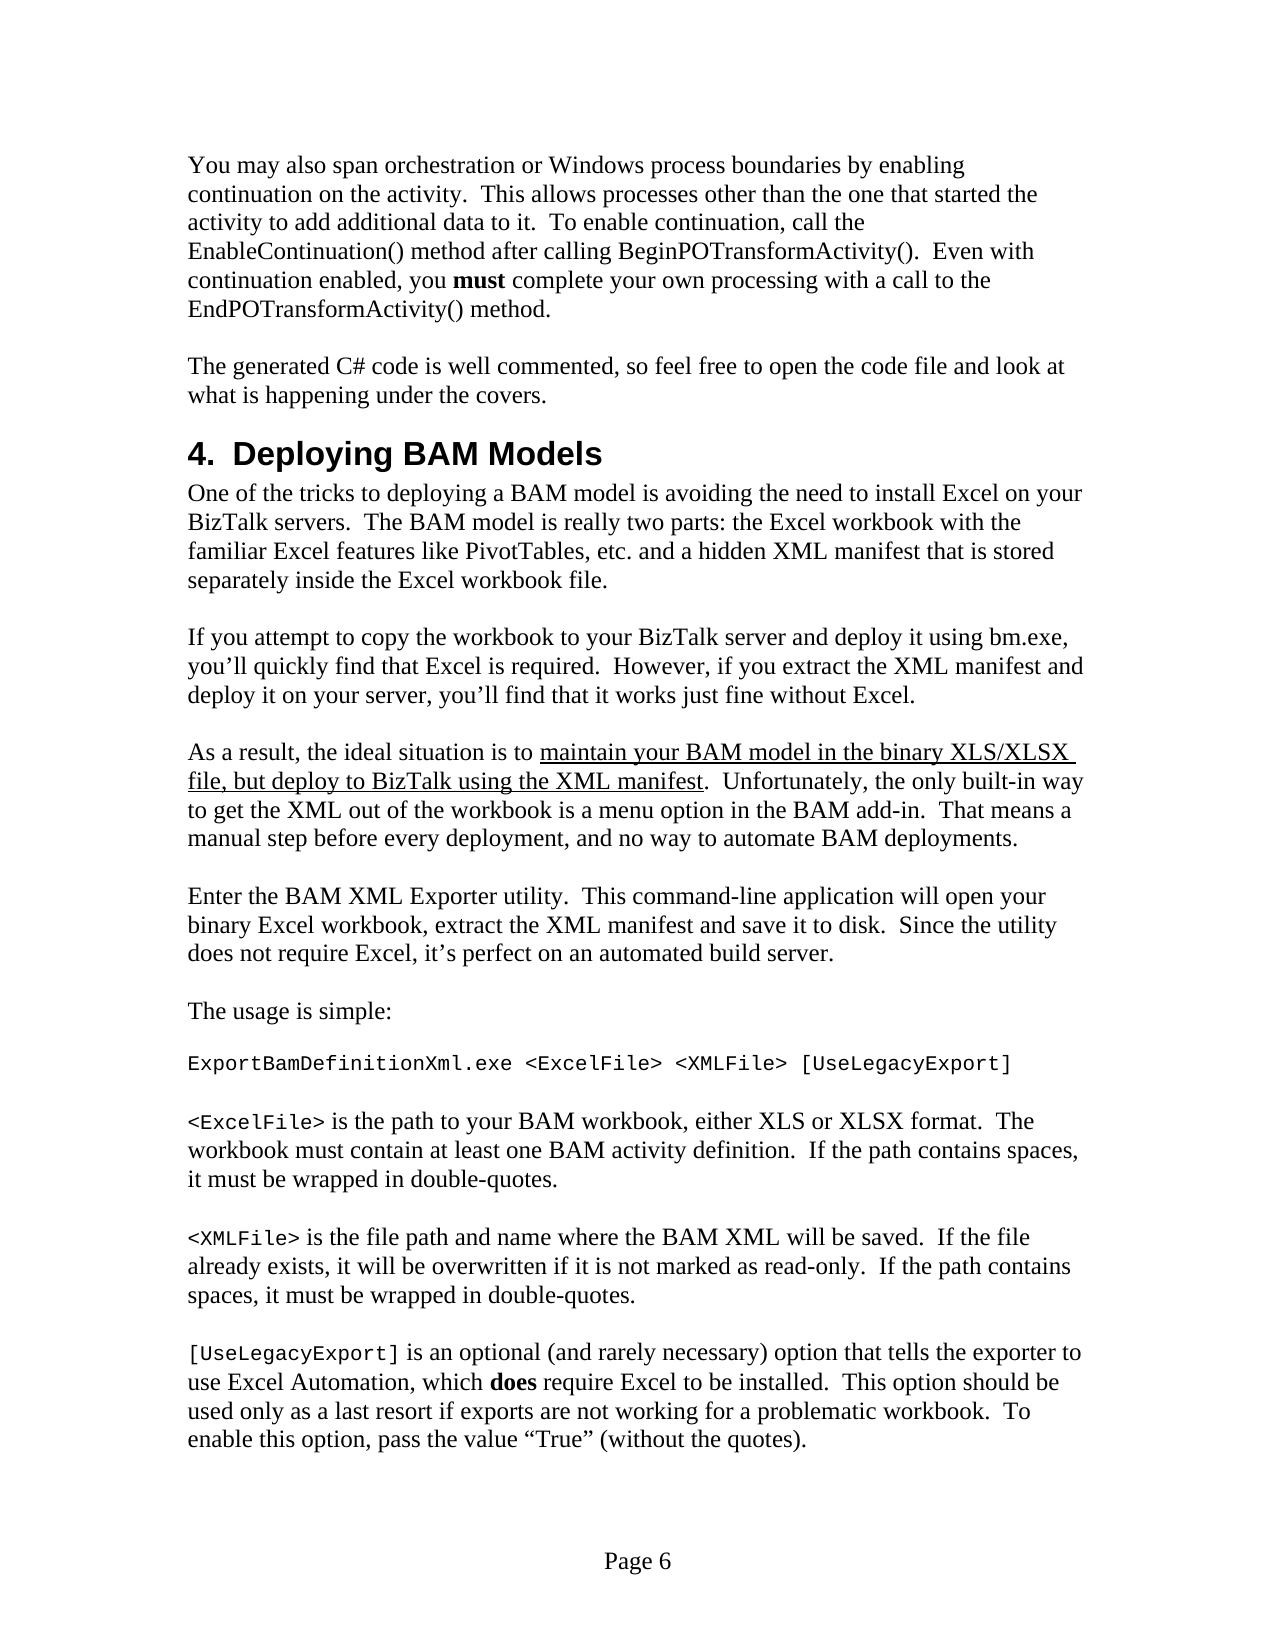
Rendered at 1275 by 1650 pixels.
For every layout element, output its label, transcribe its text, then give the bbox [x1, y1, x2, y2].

text ExportBamDefinitionXml.exe <ExcelFile> <XMLFile> [UseLegacyExport] [187, 1053, 1087, 1077]
text The generated C# code is well commented, so feel free to open the code file and look at what is happening under the covers. [187, 351, 1087, 409]
text You may also span orchestration or Windows process boundaries by enabling continuation on the activity. This allows processes other than the one that started the activity to add additional data to it. To enable continuation, call the EnableContinuation() method after calling BeginPOTransformActivity(). Even with continuation enabled, you must complete your own processing with a call to the EndPOTransformActivity() method. [187, 150, 1087, 322]
text One of the tricks to deploying a BAM model is avoiding the need to install Excel on your BizTalk servers. The BAM model is really two parts: the Excel workbook with the familiar Excel features like PivotTables, etc. and a hidden XML manifest that is stored separately inside the Excel workbook file. [187, 478, 1087, 593]
subtitle Deploying BAM Models [187, 434, 1087, 472]
text If you attempt to copy the workbook to your BizTalk server and deploy it using bm.exe, you’ll quickly find that Excel is required. However, if you extract the XML manifest and deploy it on your server, you’ll find that it works just fine without Excel. [187, 622, 1087, 708]
text The usage is simple: [187, 996, 1087, 1025]
text Enter the BAM XML Exporter utility. This command-line application will open your binary Excel workbook, extract the XML manifest and save it to disk. Since the utility does not require Excel, it’s perfect on an automated build server. [187, 881, 1087, 967]
text As a result, the ideal situation is to maintain your BAM model in the binary XLS/XLSX file, but deploy to BizTalk using the XML manifest. Unfortunately, the only built-in way to get the XML out of the workbook is a menu option in the BAM add-in. That means a manual step before every deployment, and no way to automate BAM deployments. [187, 737, 1087, 852]
